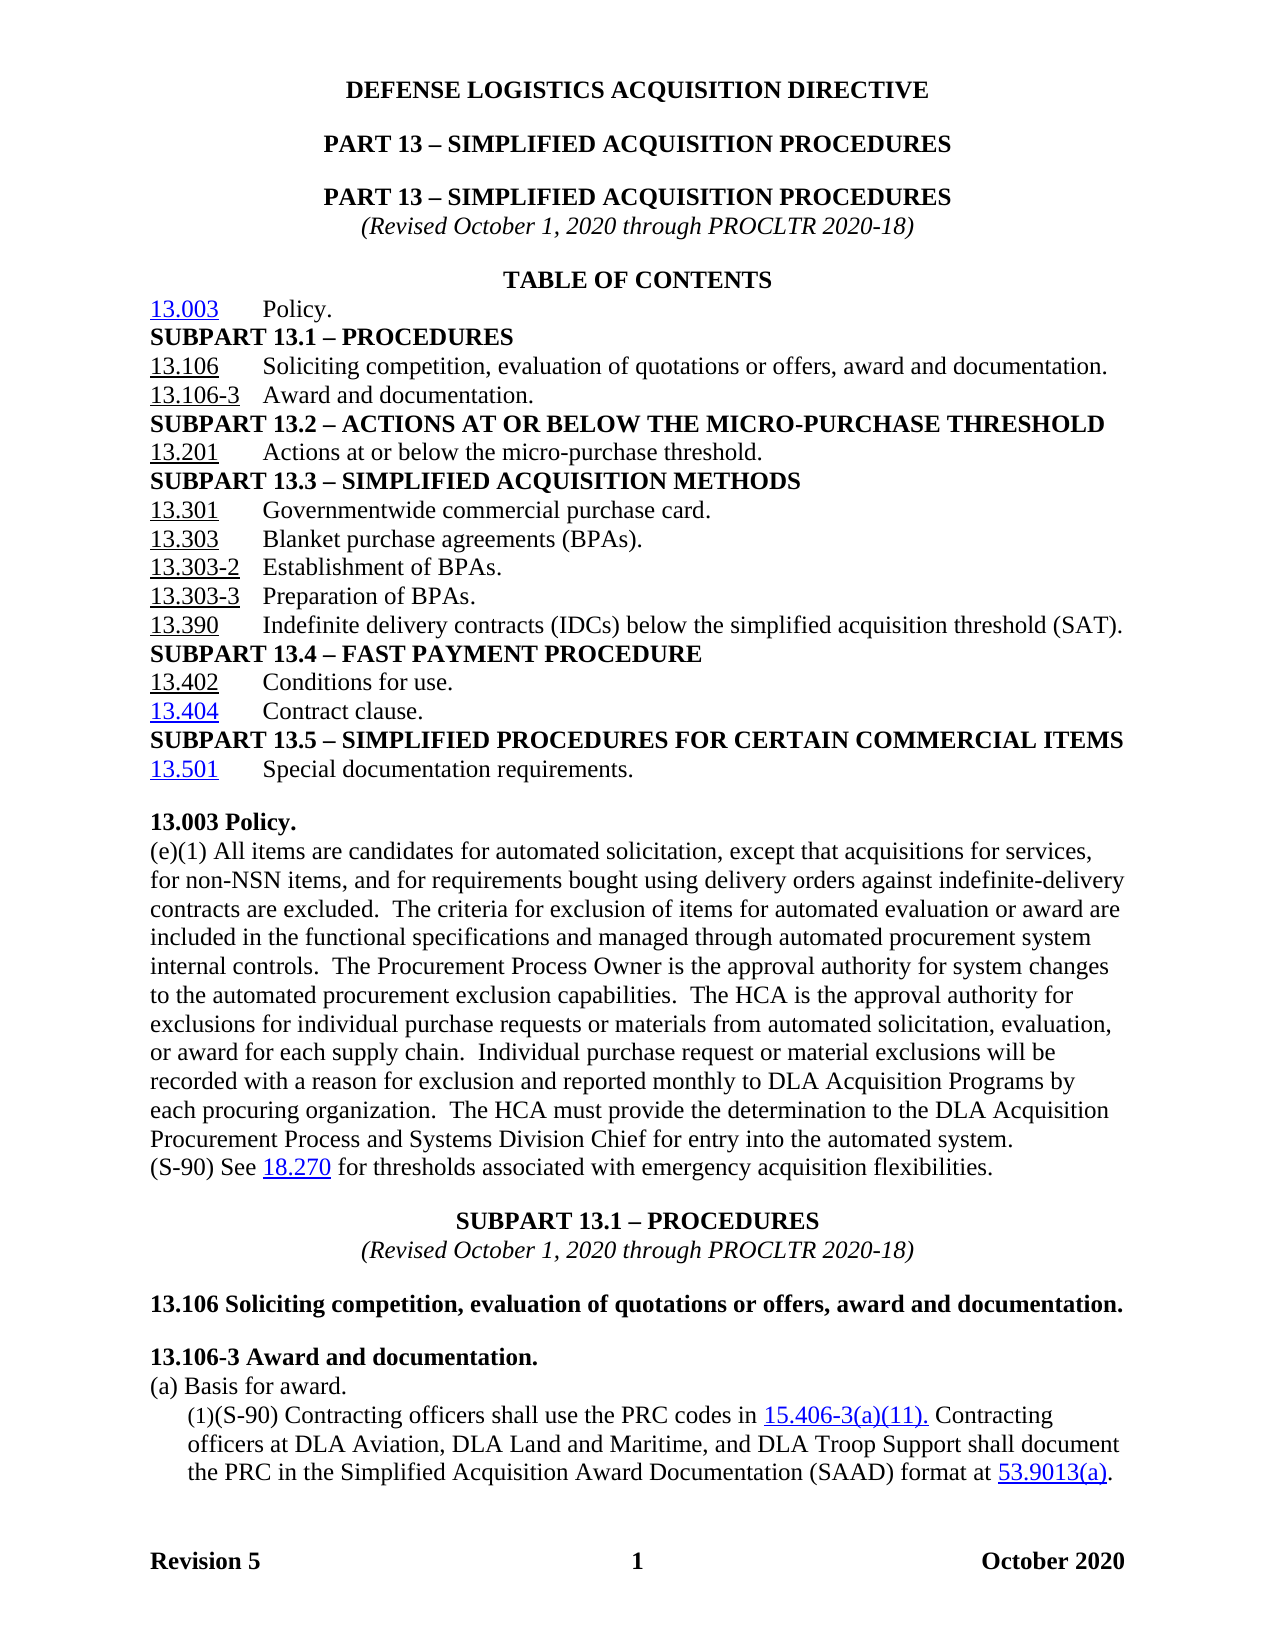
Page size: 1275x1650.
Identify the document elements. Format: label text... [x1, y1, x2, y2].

text 13.003 Policy. [150, 294, 1125, 322]
text SUBPART 13.5 – SIMPLIFIED PROCEDURES FOR CERTAIN COMMERCIAL ITEMS [150, 725, 1125, 754]
text 13.106 Soliciting competition, evaluation of quotations or offers, award and documentation. [150, 351, 1125, 380]
text (Revised October 1, 2020 through PROCLTR 2020-18) [150, 1235, 1125, 1264]
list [187, 1400, 1125, 1486]
text SUBPART 13.1 – PROCEDURES [150, 322, 1125, 351]
text SUBPART 13.3 – SIMPLIFIED ACQUISITION METHODS [150, 466, 1125, 495]
text TABLE OF CONTENTS [150, 265, 1125, 294]
text 13.404 Contract clause. [150, 696, 1125, 725]
text 13.303 Blanket purchase agreements (BPAs). [150, 524, 1125, 552]
text 13.301 Governmentwide commercial purchase card. [150, 495, 1125, 524]
text 13.303-3 Preparation of BPAs. [150, 581, 1125, 610]
text 13.106-3 Award and documentation. [150, 380, 1125, 409]
text 13.303-2 Establishment of BPAs. [150, 552, 1125, 581]
subtitle SUBPART 13.1 – PROCEDURES [150, 1206, 1125, 1235]
text SUBPART 13.2 – ACTIONS AT OR BELOW THE MICRO-PURCHASE THRESHOLD [150, 409, 1125, 437]
text 13.402 Conditions for use. [150, 667, 1125, 696]
text 13.003 Policy. [150, 807, 1125, 836]
list (a) Basis for award. [150, 1371, 1125, 1400]
text 13.390 Indefinite delivery contracts (IDCs) below the simplified acquisition threshold (SAT). SUBPART 13.4 – FAST PAYMENT PROCEDURE [150, 610, 1125, 667]
text 13.501 Special documentation requirements. [150, 754, 1125, 782]
text (Revised October 1, 2020 through PROCLTR 2020-18) [150, 211, 1125, 240]
subtitle 13.106-3 Award and documentation. [150, 1342, 1125, 1371]
text 13.201 Actions at or below the micro-purchase threshold. [150, 437, 1125, 466]
text (S-90) See 18.270 for thresholds associated with emergency acquisition flexibilities. [150, 1152, 1125, 1181]
list (e)(1) All items are candidates for automated solicitation, except that acquisitions for services, for non-NSN items, and for requirements bought using delivery orders against indefinite-delivery contracts are excluded. The criteria for exclusion of items for automated evaluation or award are included in the functional specifications and managed through automated procurement system internal controls. The Procurement Process Owner is the approval authority for system changes to the automated procurement exclusion capabilities. The HCA is the approval authority for exclusions for individual purchase requests or materials from automated solicitation, evaluation, or award for each supply chain. Individual purchase request or material exclusions will be recorded with a reason for exclusion and reported monthly to DLA Acquisition Programs by each procuring organization. The HCA must provide the determination to the DLA Acquisition Procurement Process and Systems Division Chief for entry into the automated system. [150, 836, 1125, 1152]
subtitle 13.106 Soliciting competition, evaluation of quotations or offers, award and documentation. [150, 1289, 1125, 1317]
subtitle PART 13 – SIMPLIFIED ACQUISITION PROCEDURES [150, 182, 1125, 211]
